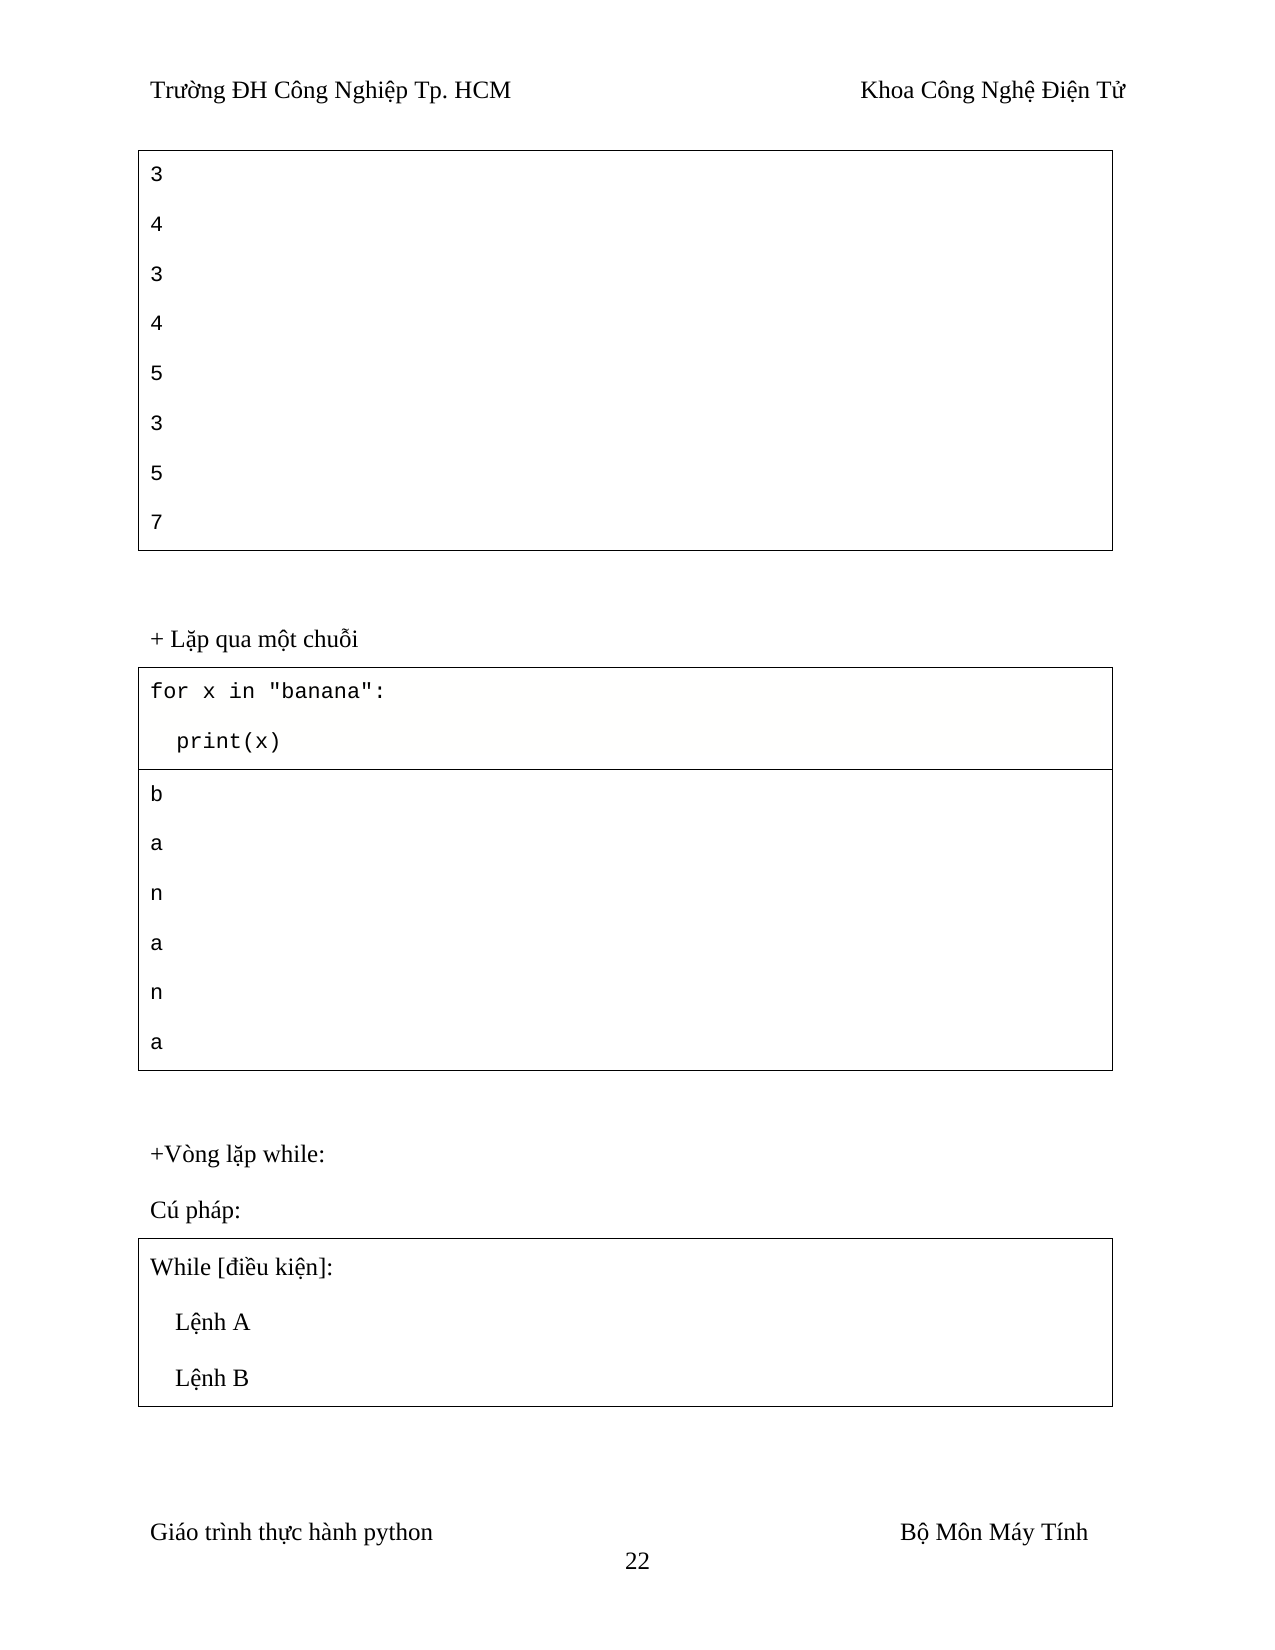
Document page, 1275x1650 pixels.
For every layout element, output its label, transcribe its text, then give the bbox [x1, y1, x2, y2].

text +Vòng lặp while: [150, 1139, 1196, 1168]
text + Lặp qua một chuỗi [150, 624, 1196, 652]
text Cú pháp: [150, 1195, 1196, 1224]
table_header While [điều kiện]: Lệnh A Lệnh B [139, 1239, 1112, 1406]
table_header for x in "banana": print(x) [139, 668, 1112, 769]
table_cell b a n a n a [139, 770, 1112, 1070]
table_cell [139, 151, 1112, 550]
